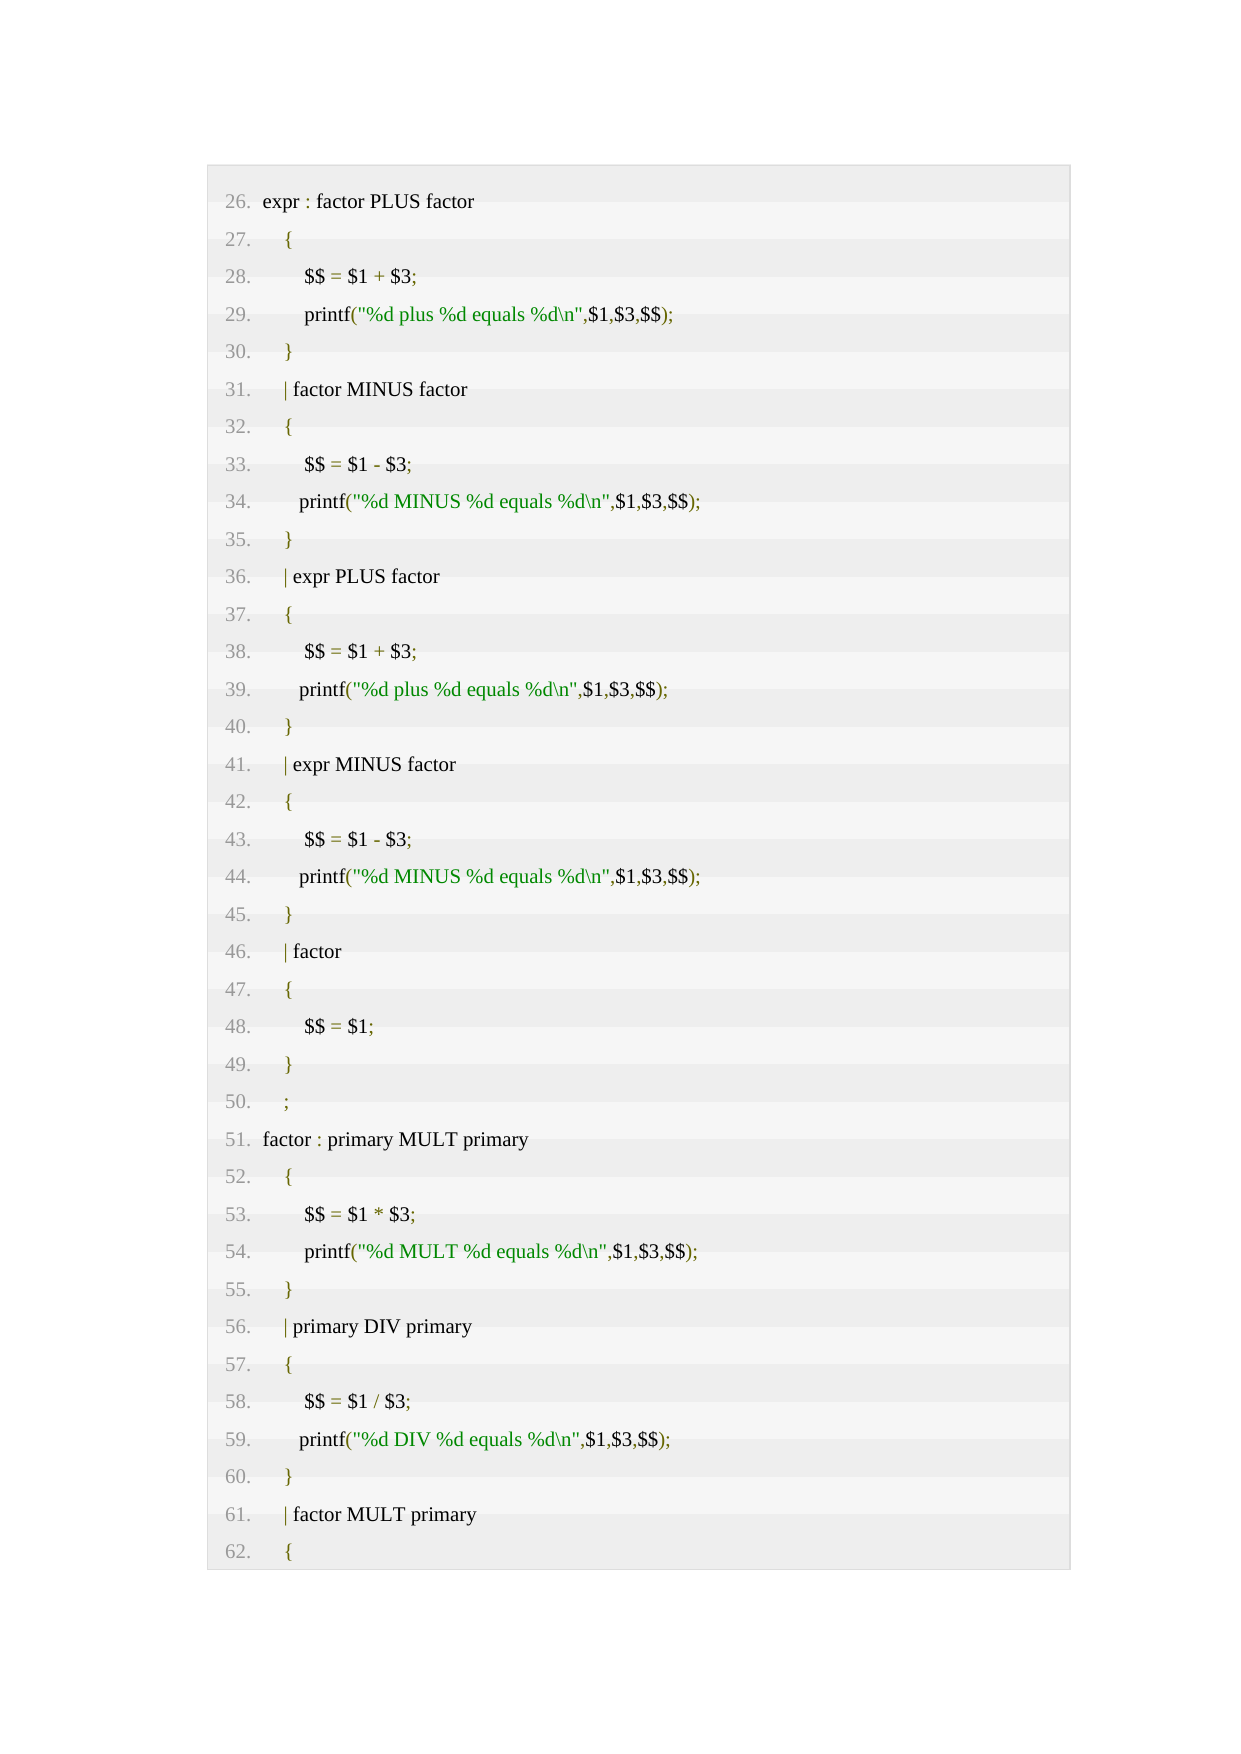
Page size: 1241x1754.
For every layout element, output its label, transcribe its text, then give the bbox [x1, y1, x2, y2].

list | factor MINUS factor [208, 352, 1069, 389]
list printf("%d plus %d equals %d\n",$1,$3,$$); [208, 652, 1069, 689]
list | factor MULT primary [208, 1477, 1069, 1514]
list $$ = $1 * $3; [208, 1177, 1069, 1214]
list printf("%d MINUS %d equals %d\n",$1,$3,$$); [208, 464, 1069, 502]
list } [208, 1252, 1069, 1289]
list { [208, 1327, 1069, 1364]
list } [208, 502, 1069, 539]
list { [208, 764, 1069, 802]
list $$ = $1 / $3; [208, 1364, 1069, 1402]
list { [208, 389, 1069, 427]
list { [208, 1139, 1069, 1177]
list | expr PLUS factor [208, 539, 1069, 577]
list { [208, 202, 1069, 239]
list { [208, 952, 1069, 989]
list | factor [208, 914, 1069, 952]
list | expr MINUS factor [208, 727, 1069, 764]
list $$ = $1 - $3; [208, 427, 1069, 464]
list } [208, 1027, 1069, 1064]
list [208, 1402, 1069, 1439]
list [208, 1214, 1069, 1252]
list } [208, 314, 1069, 352]
list $$ = $1 + $3; [208, 239, 1069, 277]
list $$ = $1; [208, 989, 1069, 1027]
list factor : primary MULT primary [208, 1102, 1069, 1139]
list printf("%d plus %d equals %d\n",$1,$3,$$); [208, 277, 1069, 314]
list } [208, 689, 1069, 727]
list } [208, 877, 1069, 914]
list $$ = $1 + $3; [208, 614, 1069, 652]
list | primary DIV primary [208, 1289, 1069, 1327]
list { [208, 577, 1069, 614]
list $$ = $1 - $3; [208, 802, 1069, 839]
list printf("%d MINUS %d equals %d\n",$1,$3,$$); [208, 839, 1069, 877]
list ; [208, 1064, 1069, 1102]
list } [208, 1439, 1069, 1477]
list { [208, 1514, 1069, 1569]
list expr : factor PLUS factor [208, 166, 1069, 202]
